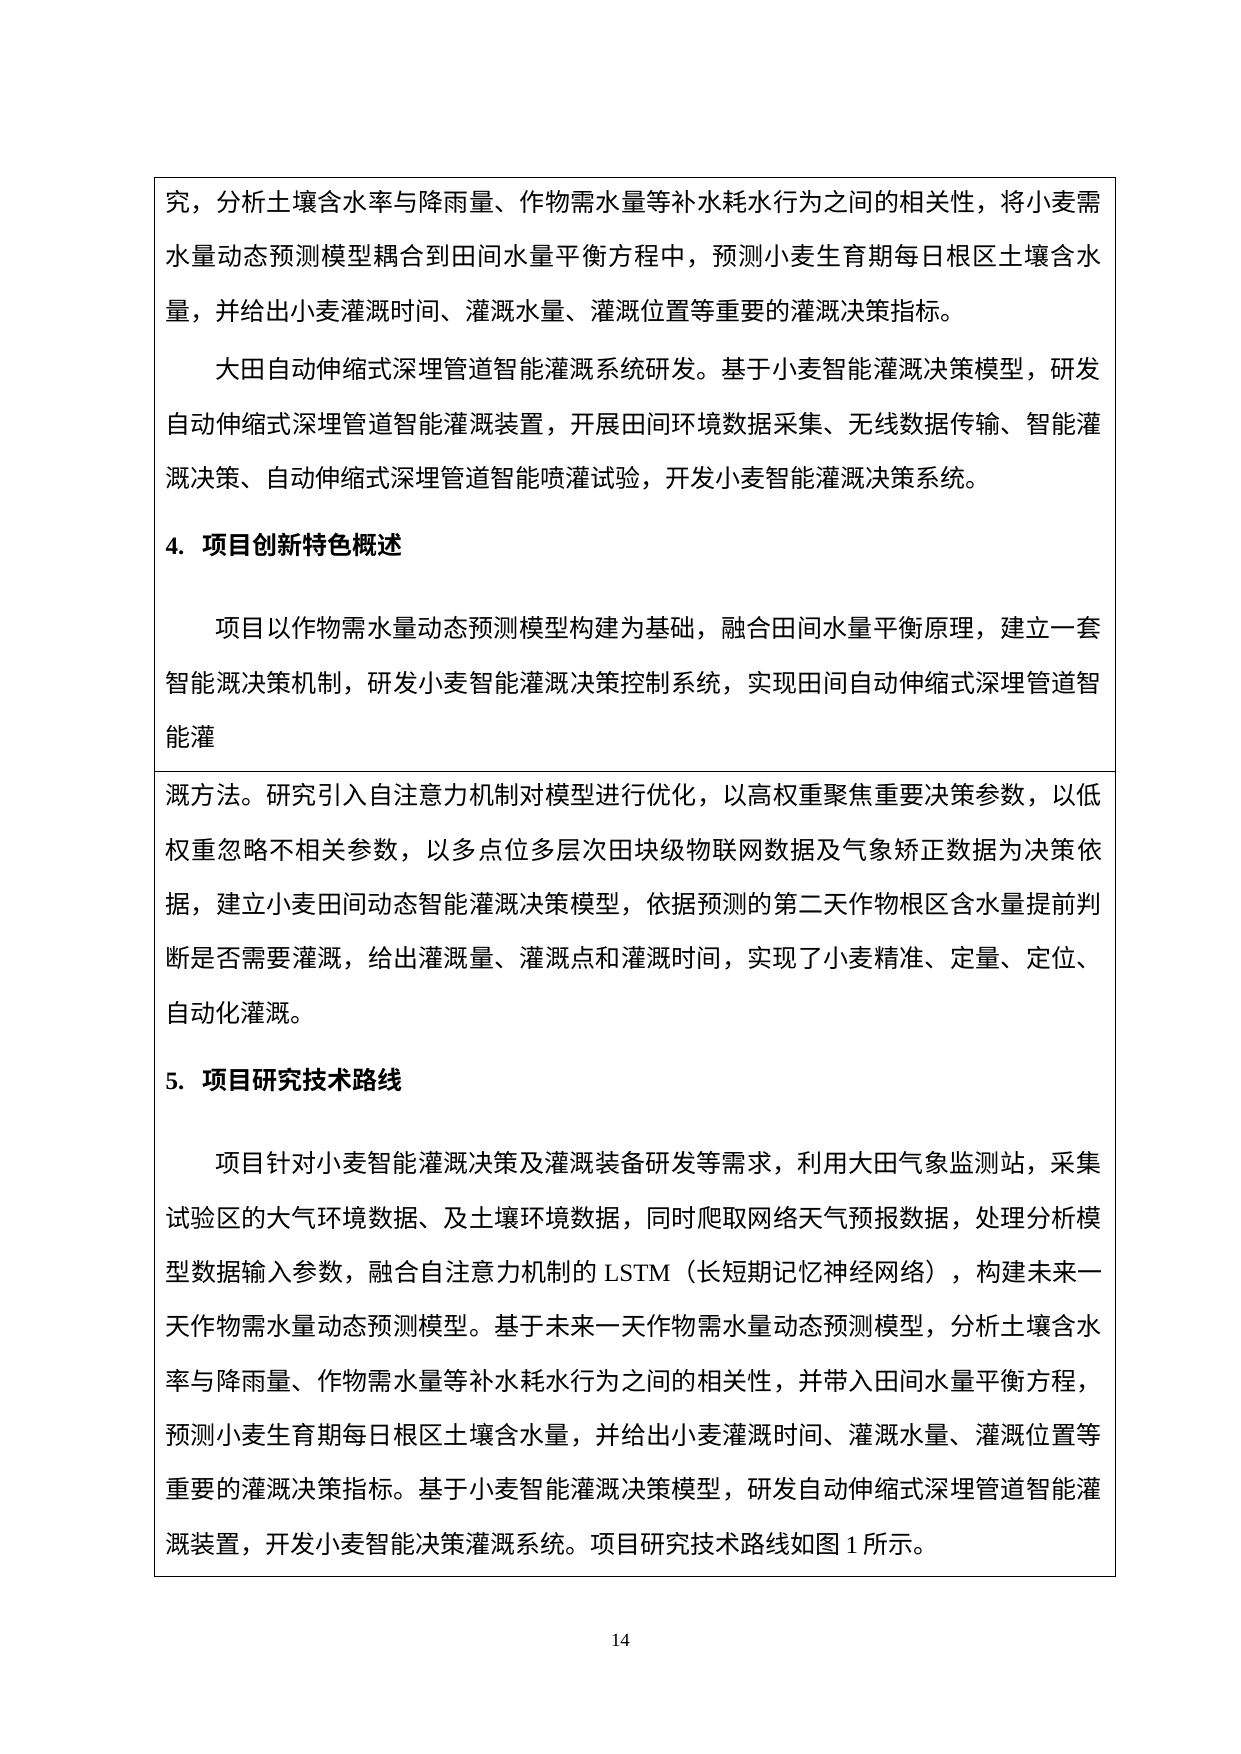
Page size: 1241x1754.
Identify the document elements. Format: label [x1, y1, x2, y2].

table_cell [155, 178, 1115, 771]
table_cell [155, 772, 1115, 1576]
